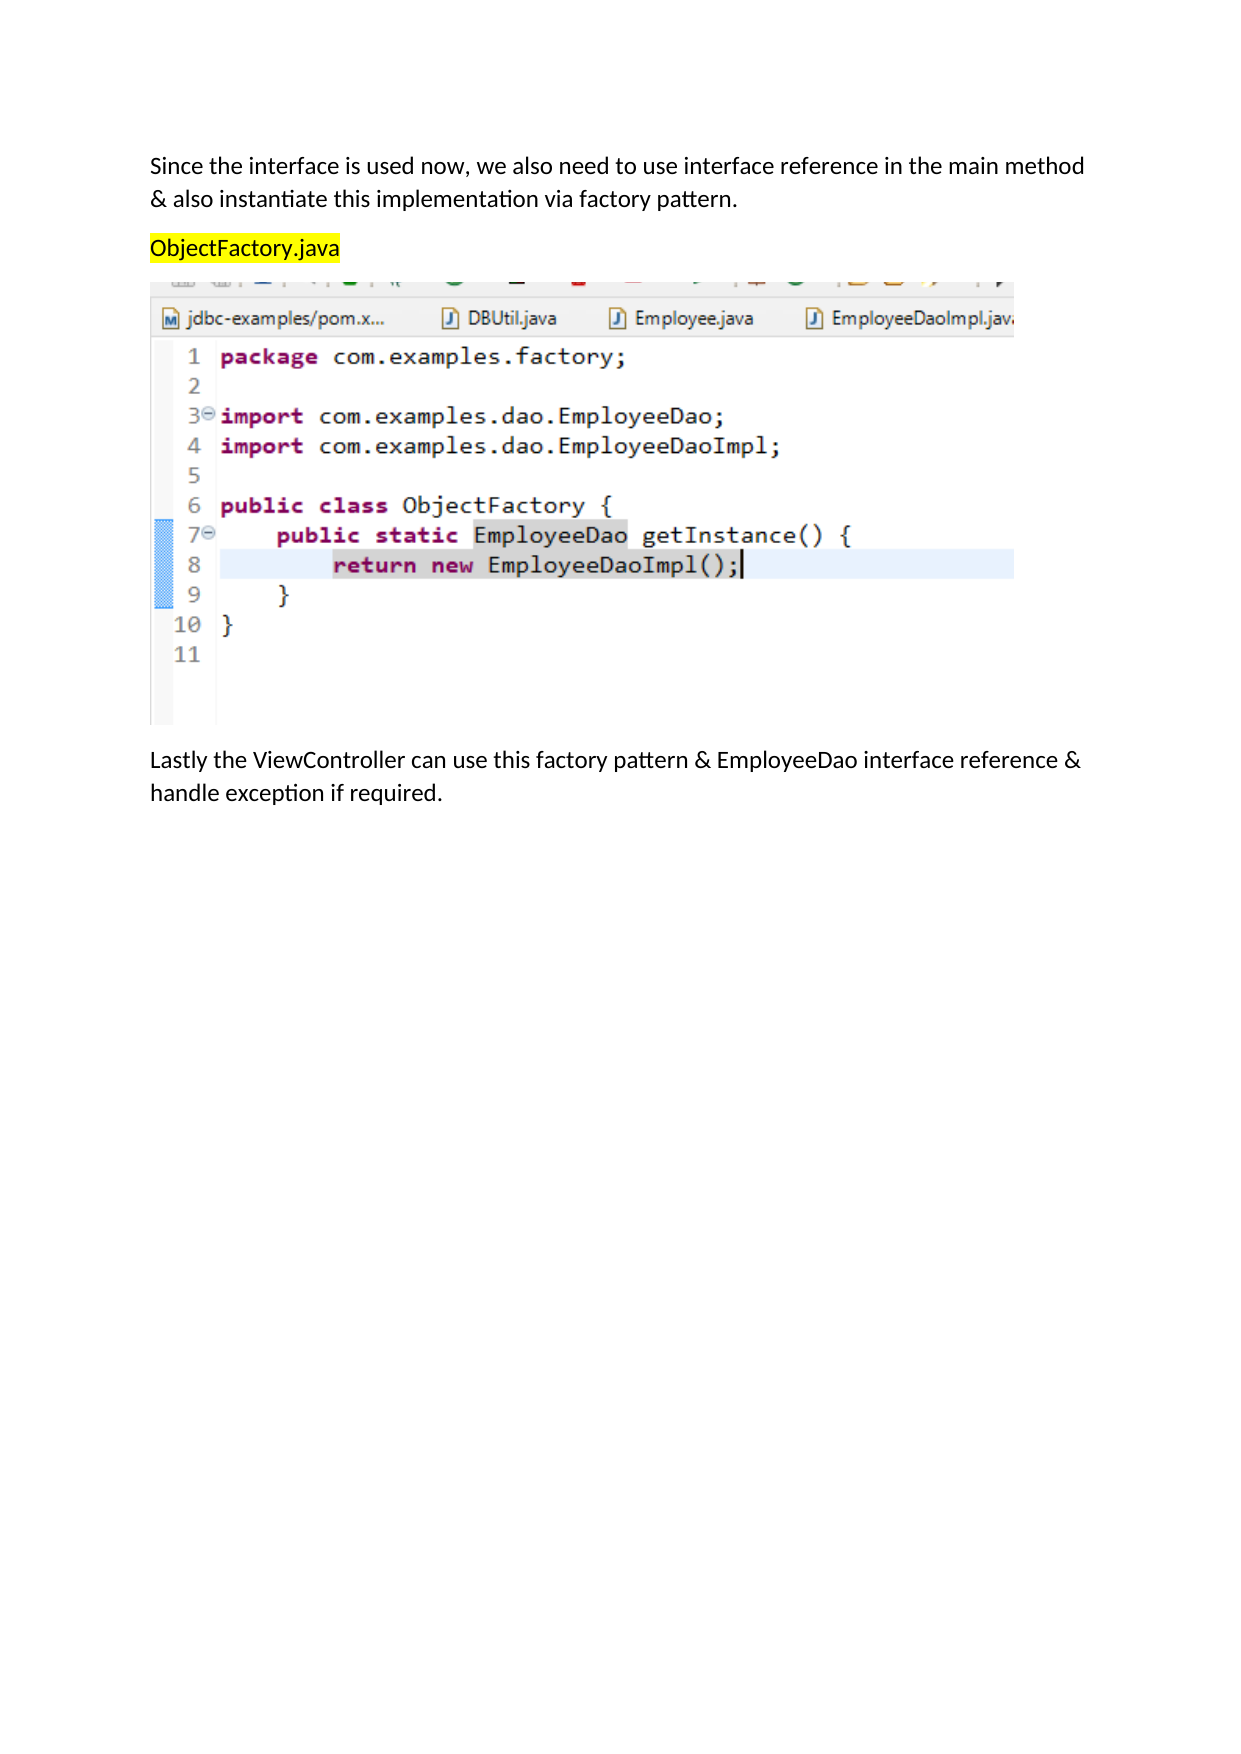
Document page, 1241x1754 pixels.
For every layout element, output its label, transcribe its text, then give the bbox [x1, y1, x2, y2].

text ObjectFactory.java [150, 232, 1090, 263]
text Lastly the ViewController can use this factory pattern & EmployeeDao interface reference & handle exception if required. [150, 744, 1090, 807]
picture [150, 282, 1014, 725]
text Since the interface is used now, we also need to use interface reference in the main method & also instantiate this implementation via factory pattern. [150, 150, 1090, 213]
